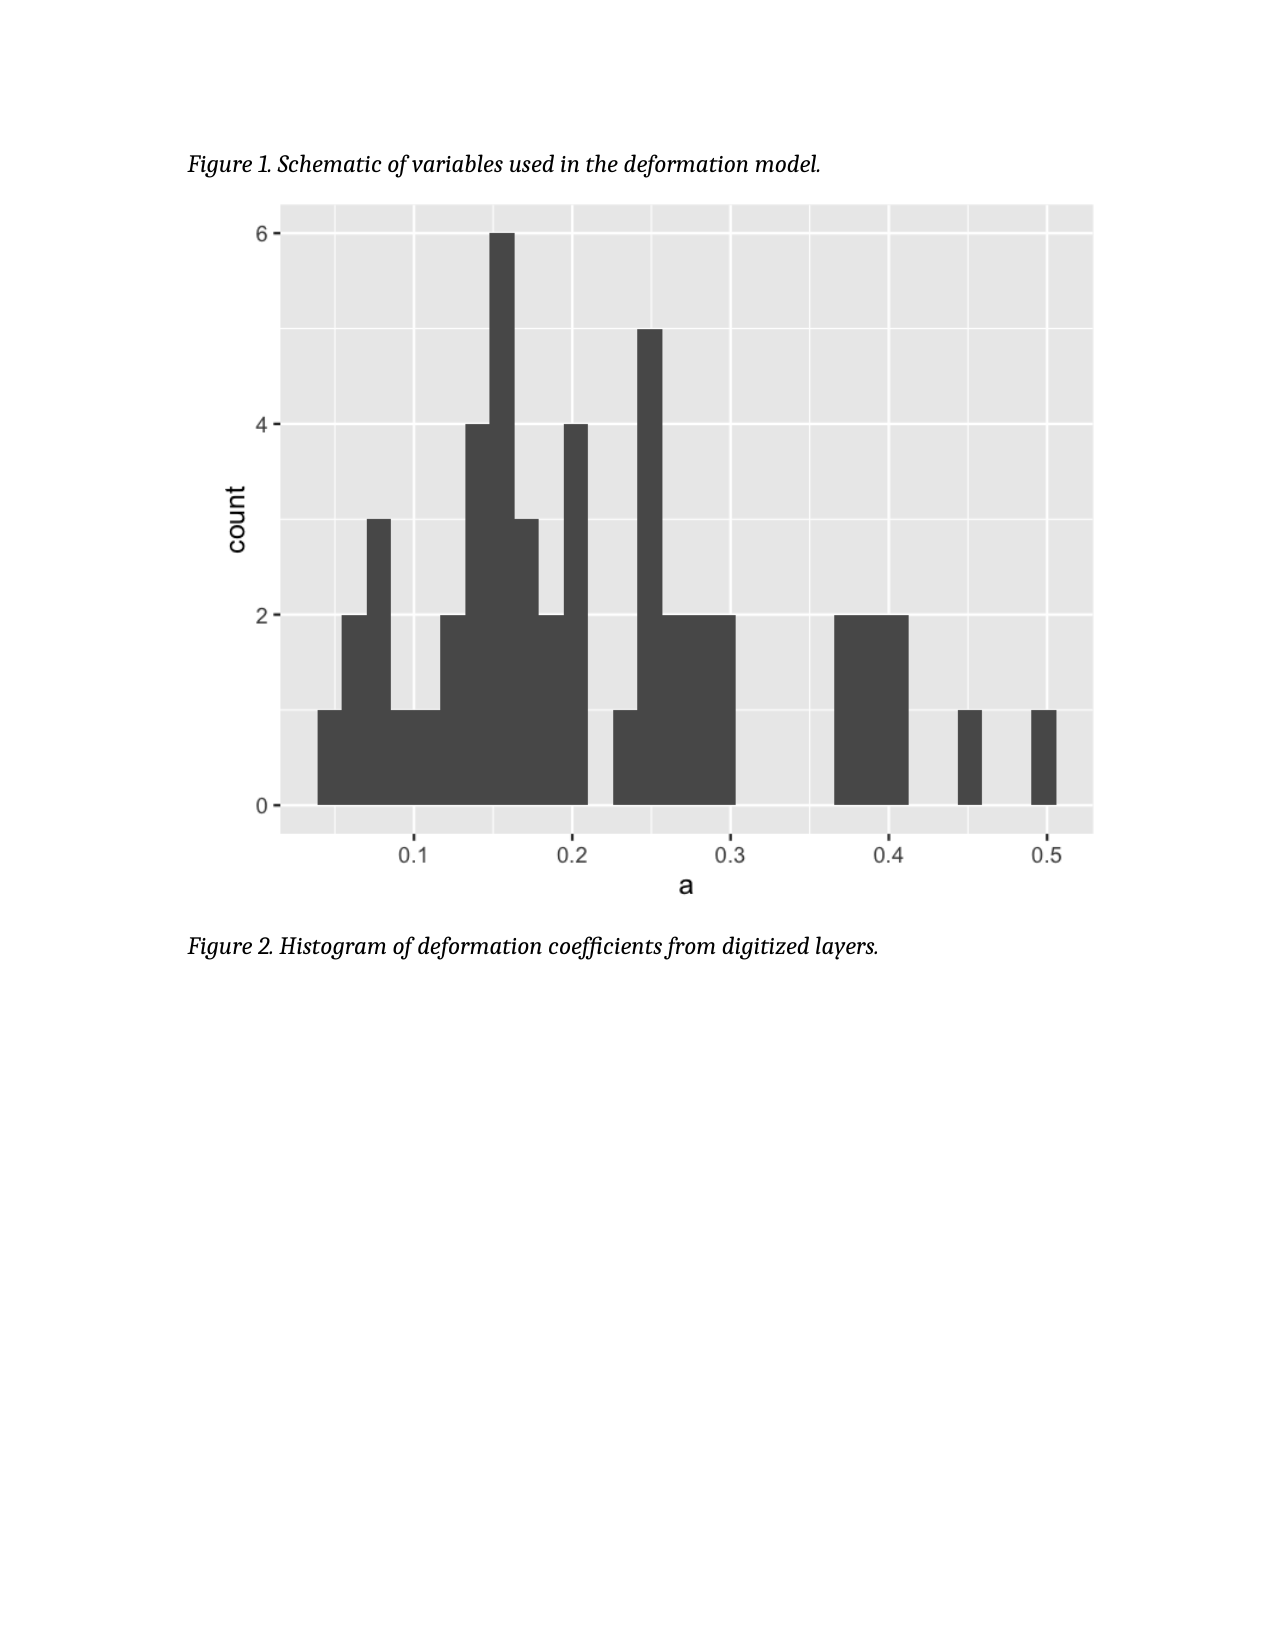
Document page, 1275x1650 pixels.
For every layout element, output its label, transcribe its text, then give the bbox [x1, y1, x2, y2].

picture [206, 191, 1107, 912]
text Figure 2. Histogram of deformation coefficients from digitized layers. [187, 932, 1087, 961]
text Figure 1. Schematic of variables used in the deformation model. [187, 150, 1087, 179]
